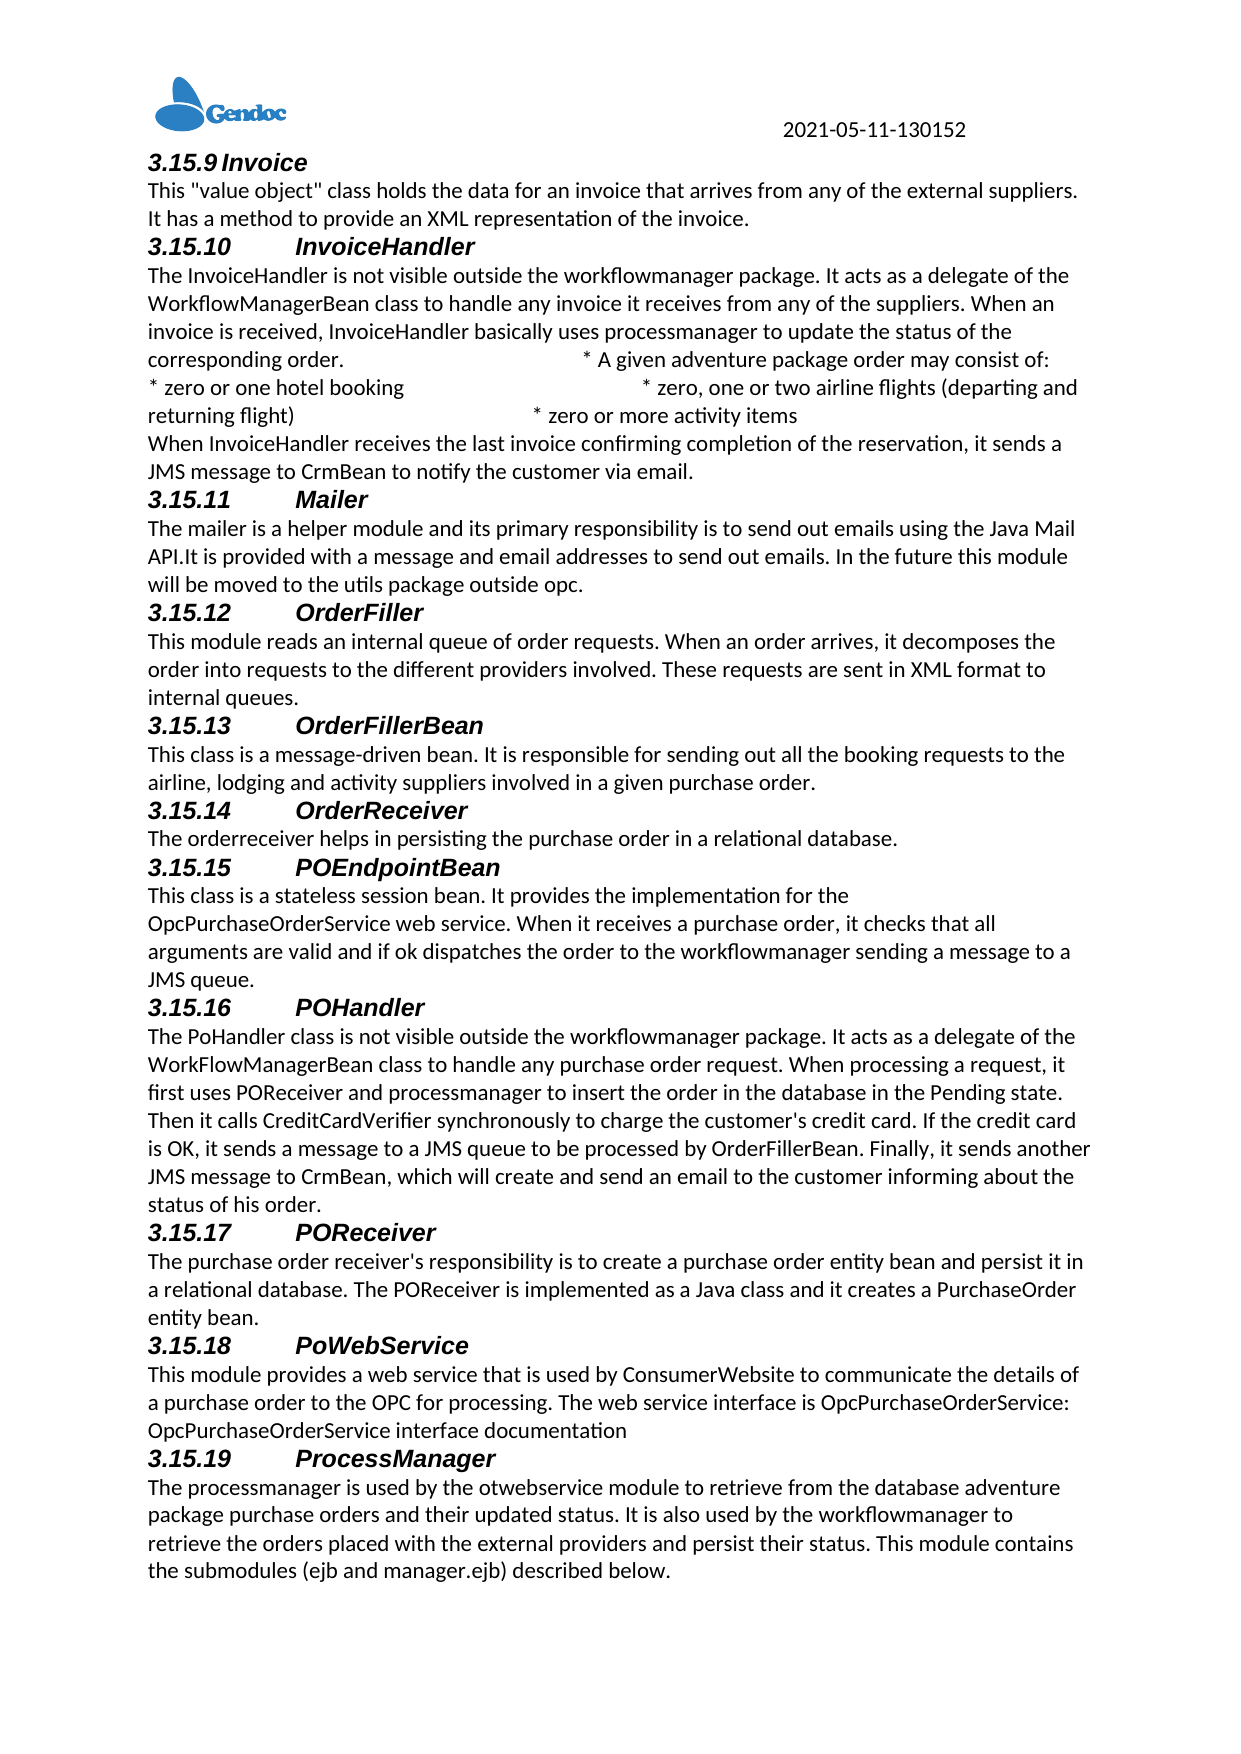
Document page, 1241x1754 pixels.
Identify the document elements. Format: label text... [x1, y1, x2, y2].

subtitle Mailer [148, 485, 1093, 514]
subtitle POHandler [148, 993, 1093, 1022]
text The purchase order receiver's responsibility is to create a purchase order entity bean and persist it in a relational database. The POReceiver is implemented as a Java class and it creates a PurchaseOrder entity bean. [148, 1247, 1093, 1331]
text The InvoiceHandler is not visible outside the workflowmanager package. It acts as a delegate of the WorkflowManagerBean class to handle any invoice it receives from any of the suppliers. When an invoice is received, InvoiceHandler basically uses processmanager to update the status of the corresponding order. * A given adventure package order may consist of: * zero or one hotel booking * zero, one or two airline flights (departing and returning flight) * zero or more activity items When InvoiceHandler receives the last invoice confirming completion of the reservation, it sends a JMS message to CrmBean to notify the customer via email. [148, 261, 1093, 485]
text This module reads an internal queue of order requests. When an order arrives, it decomposes the order into requests to the different providers involved. These requests are sent in XML format to internal queues. [148, 627, 1093, 711]
text The mailer is a helper module and its primary responsibility is to send out emails using the Java Mail API.It is provided with a message and email addresses to send out emails. In the future this module will be moved to the utils package outside opc. [148, 514, 1093, 598]
subtitle OrderReceiver [148, 796, 1093, 824]
text The orderreceiver helps in persisting the purchase order in a relational database. [148, 824, 1093, 852]
subtitle OrderFillerBean [148, 711, 1093, 740]
subtitle InvoiceHandler [148, 232, 1093, 261]
text This class is a stateless session bean. It provides the implementation for the OpcPurchaseOrderService web service. When it receives a purchase order, it checks that all arguments are valid and if ok dispatches the order to the workflowmanager sending a message to a JMS queue. [148, 881, 1093, 993]
picture [147, 73, 294, 138]
text This module provides a web service that is used by ConsumerWebsite to communicate the details of a purchase order to the OPC for processing. The web service interface is OpcPurchaseOrderService: OpcPurchaseOrderService interface documentation [148, 1360, 1093, 1444]
text The PoHandler class is not visible outside the workflowmanager package. It acts as a delegate of the WorkFlowManagerBean class to handle any purchase order request. When processing a request, it first uses POReceiver and processmanager to insert the order in the database in the Pending state. Then it calls CreditCardVerifier synchronously to charge the customer's credit card. If the credit card is OK, it sends a message to a JMS queue to be processed by OrderFillerBean. Finally, it sends another JMS message to CrmBean, which will create and send an email to the customer informing about the status of his order. [148, 1022, 1093, 1218]
subtitle PoWebService [148, 1331, 1093, 1360]
subtitle POReceiver [148, 1218, 1093, 1247]
subtitle POEndpointBean [148, 852, 1093, 881]
text The processmanager is used by the otwebservice module to retrieve from the database adventure package purchase orders and their updated status. It is also used by the workflowmanager to retrieve the orders placed with the external providers and persist their status. This module contains the submodules (ejb and manager.ejb) described below. [148, 1473, 1093, 1585]
subtitle OrderFiller [148, 598, 1093, 627]
text This "value object" class holds the data for an invoice that arrives from any of the external suppliers. It has a method to provide an XML representation of the invoice. [148, 176, 1093, 232]
subtitle ProcessManager [148, 1444, 1093, 1473]
subtitle Invoice [148, 148, 1093, 176]
text This class is a message-driven bean. It is responsible for sending out all the booking requests to the airline, lodging and activity suppliers involved in a given purchase order. [148, 740, 1093, 796]
